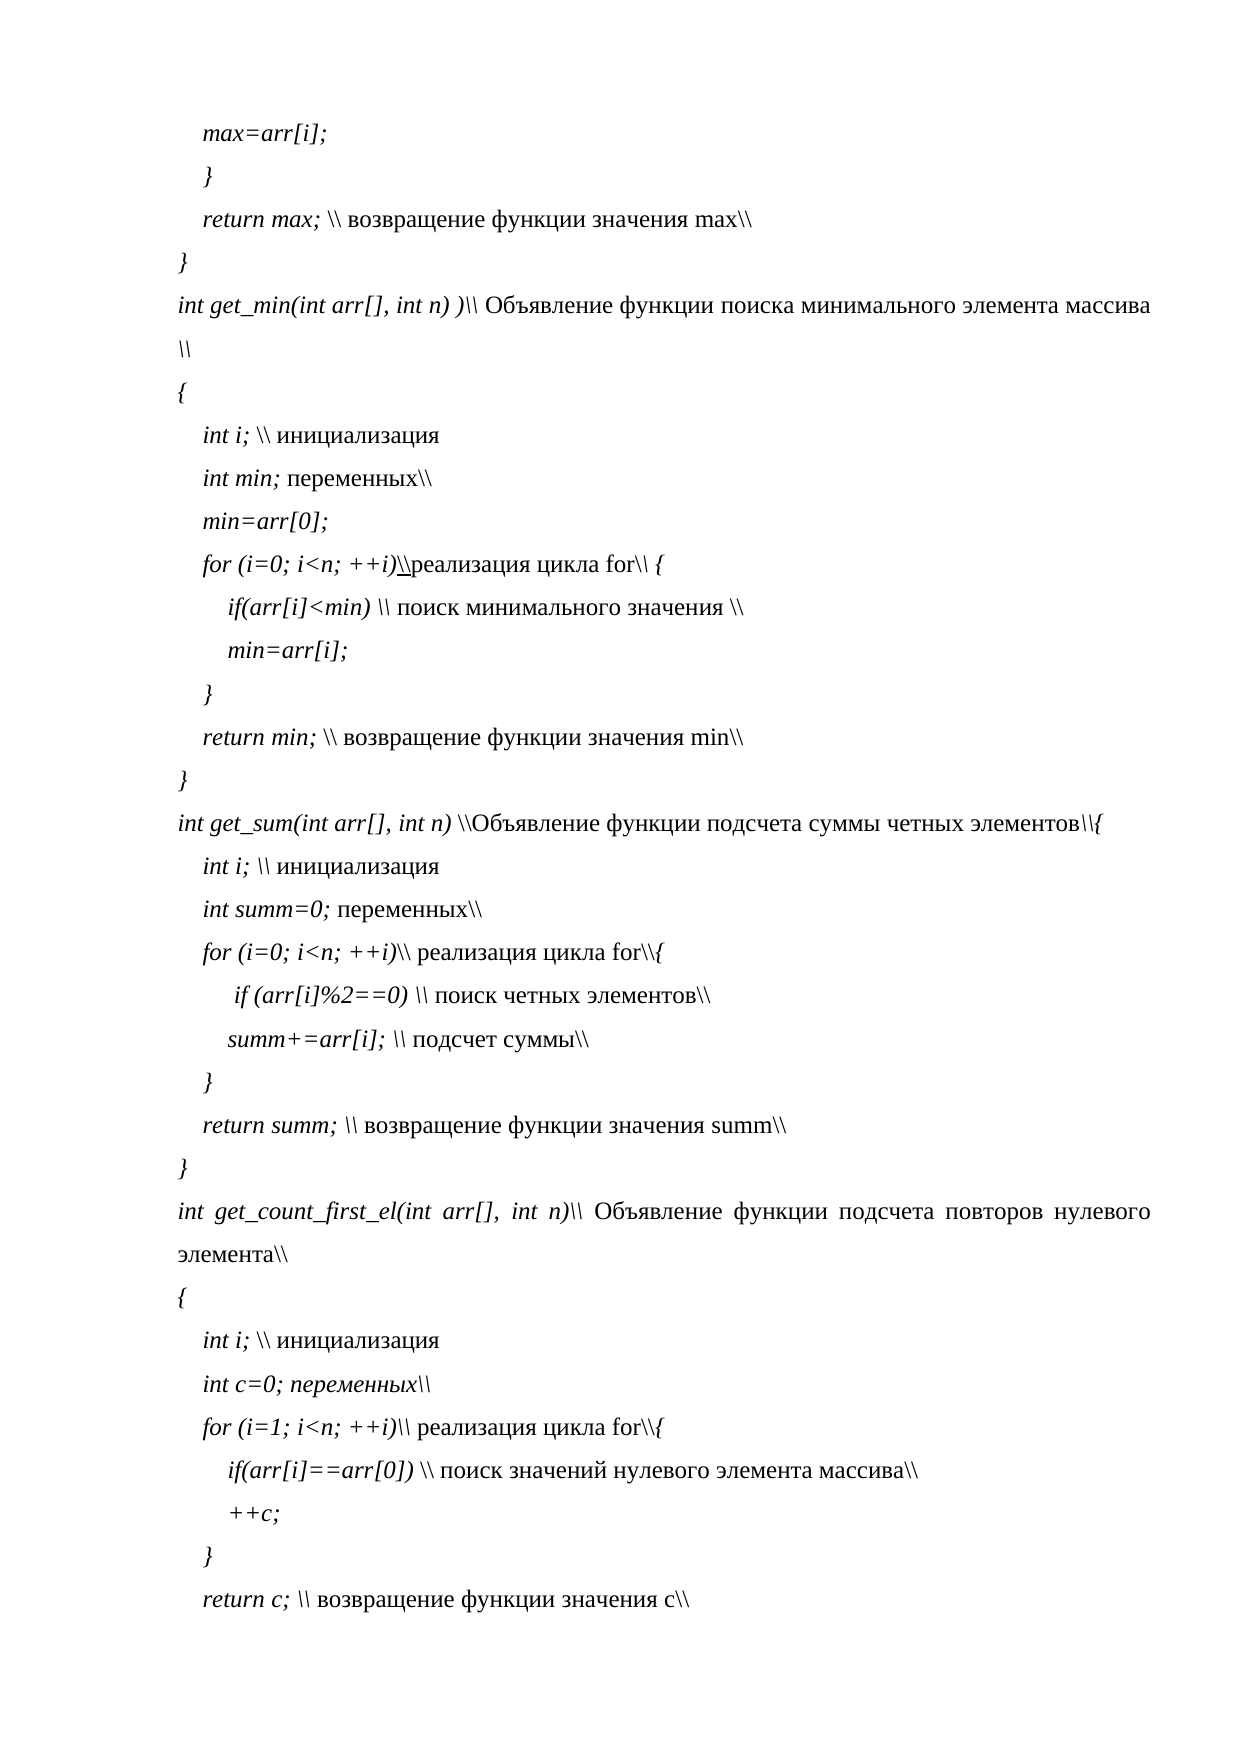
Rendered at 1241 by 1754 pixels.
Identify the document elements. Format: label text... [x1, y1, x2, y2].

text min=arr[i]; [177, 636, 1152, 664]
text int i; \\ инициализация [177, 851, 1152, 880]
text } [177, 765, 1152, 794]
text } [177, 1153, 1152, 1182]
text int c=0; переменных\\ [177, 1369, 1152, 1397]
text return max; \\ возвращение функции значения max\\ [177, 204, 1152, 233]
text return summ; \\ возвращение функции значения summ\\ [177, 1110, 1152, 1139]
text int i; \\ инициализация [177, 1326, 1152, 1354]
text if (arr[i]%2==0) \\ поиск четных элементов\\ [177, 981, 1152, 1009]
text return min; \\ возвращение функции значения min\\ [177, 722, 1152, 751]
text } [177, 1541, 1152, 1570]
text if(arr[i]<min) \\ поиск минимального значения \\ [177, 592, 1152, 621]
text max=arr[i]; [177, 118, 1152, 147]
text } [177, 161, 1152, 190]
text int summ=0; переменных\\ [177, 894, 1152, 923]
text } [177, 247, 1152, 276]
text if(arr[i]==arr[0]) \\ поиск значений нулевого элемента массива\\ [177, 1455, 1152, 1484]
text int min; переменных\\ [177, 463, 1152, 492]
text int i; \\ инициализация [177, 420, 1152, 449]
text summ+=arr[i]; \\ подсчет суммы\\ [177, 1024, 1152, 1052]
text int get_min(int arr[], int n) )\\ Объявление функции поиска минимального элемента массива \\ [177, 291, 1152, 362]
text { [177, 1282, 1152, 1311]
text int get_sum(int arr[], int n) \\Объявление функции подсчета суммы четных элементов\\{ [177, 808, 1152, 837]
text { [177, 377, 1152, 406]
text for (i=1; i<n; ++i)\\ реализация цикла for\\{ [177, 1412, 1152, 1441]
text ++c; [177, 1498, 1152, 1527]
text for (i=0; i<n; ++i)\\реализация цикла for\\ { [177, 549, 1152, 578]
text return c; \\ возвращение функции значения c\\ [177, 1584, 1152, 1613]
text } [177, 679, 1152, 707]
text } [177, 1067, 1152, 1096]
text int get_count_first_el(int arr[], int n)\\ Объявление функции подсчета повторов нулевого элемента\\ [177, 1196, 1152, 1268]
text for (i=0; i<n; ++i)\\ реализация цикла for\\{ [177, 937, 1152, 966]
text min=arr[0]; [177, 506, 1152, 535]
